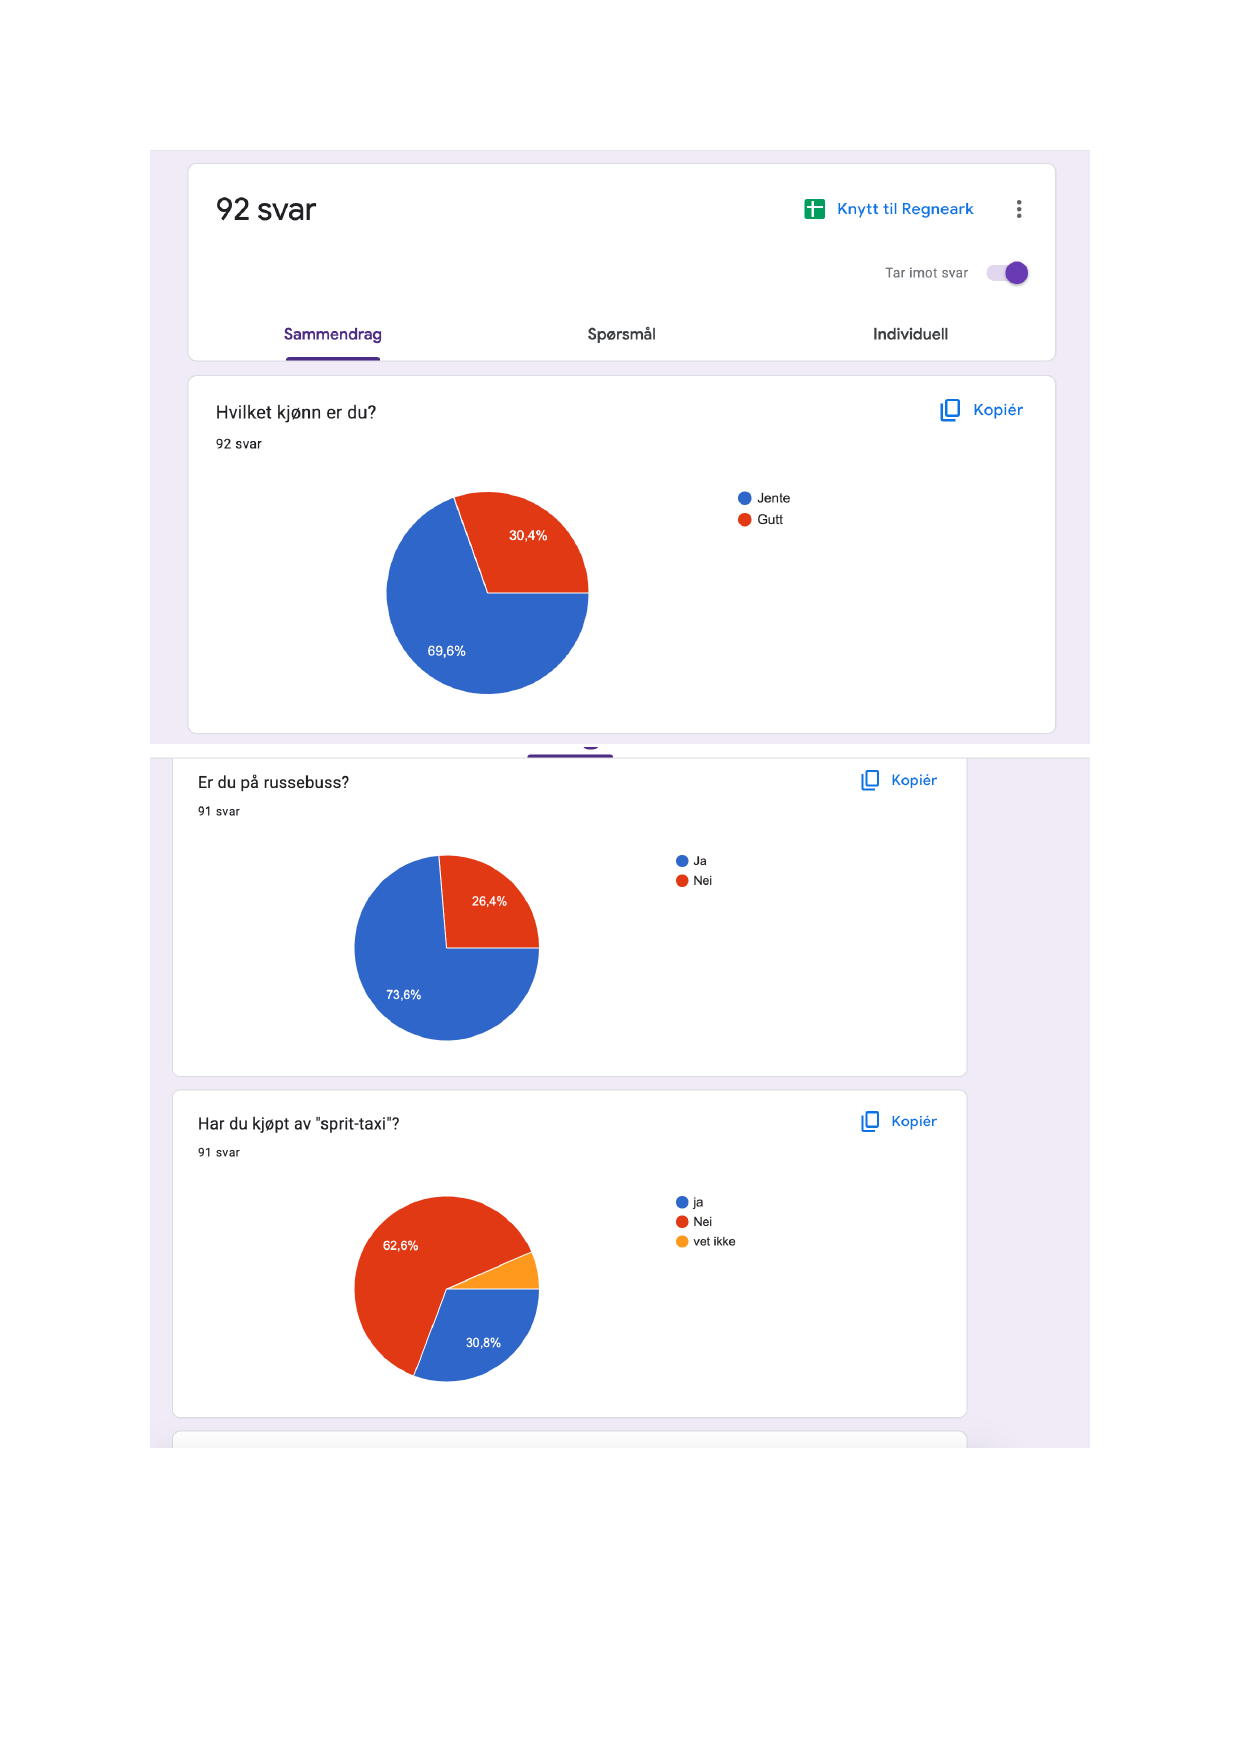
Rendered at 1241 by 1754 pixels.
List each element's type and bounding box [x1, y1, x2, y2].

picture [150, 747, 1091, 1448]
picture [150, 150, 1091, 744]
